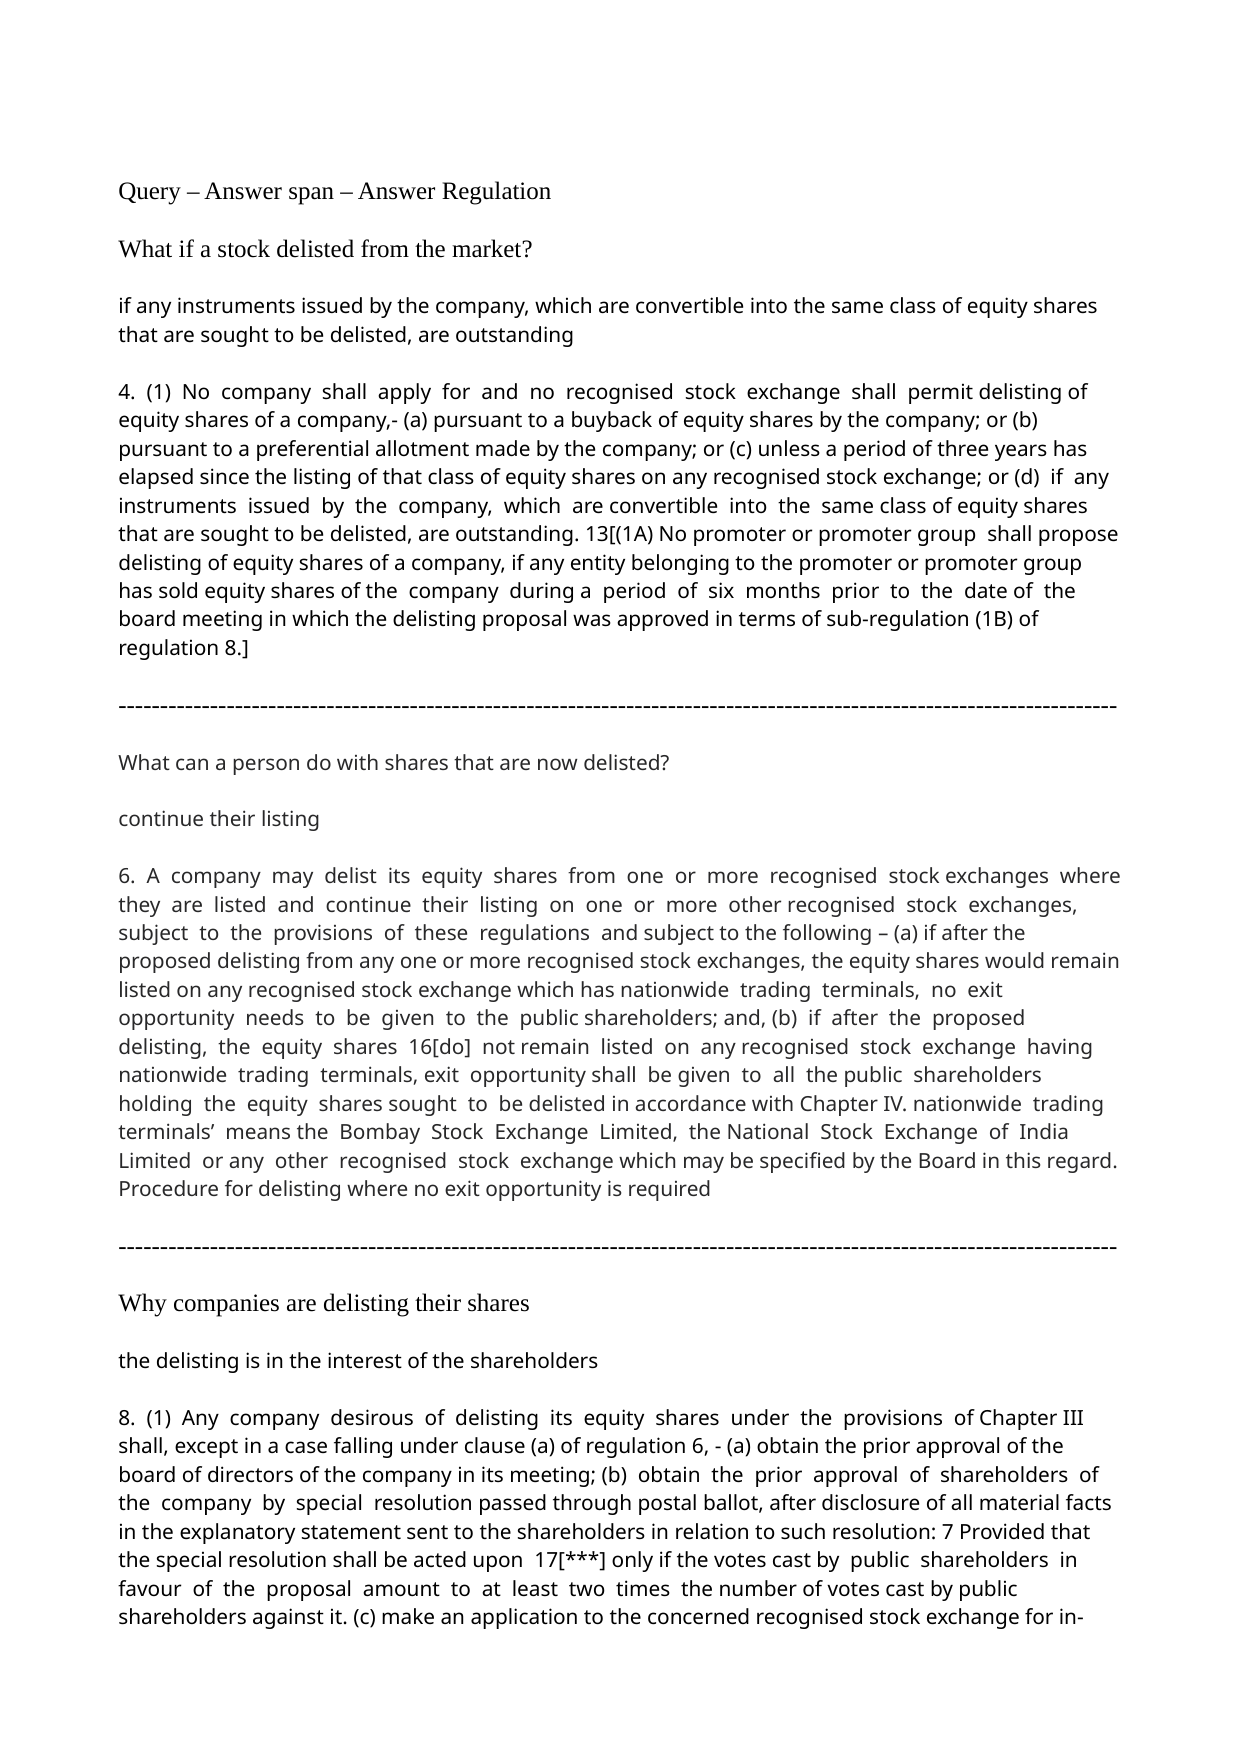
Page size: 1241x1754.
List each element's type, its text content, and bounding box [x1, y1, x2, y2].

text Query – Answer span – Answer Regulation [118, 176, 1122, 205]
text continue their listing [118, 804, 1122, 833]
text 6. A company may delist its equity shares from one or more recognised stock exchanges where they are listed and continue their listing on one or more other recognised stock exchanges, subject to the provisions of these regulations and subject to the following – (a) if after the proposed delisting from any one or more recognised stock exchanges, the equity shares would remain listed on any recognised stock exchange which has nationwide trading terminals, no exit opportunity needs to be given to the public shareholders; and, (b) if after the proposed delisting, the equity shares 16[do] not remain listed on any recognised stock exchange having nationwide trading terminals, exit opportunity shall be given to all the public shareholders holding the equity shares sought to be delisted in accordance with Chapter IV. nationwide trading terminals’ means the Bombay Stock Exchange Limited, the National Stock Exchange of India Limited or any other recognised stock exchange which may be specified by the Board in this regard. Procedure for delisting where no exit opportunity is required [118, 861, 1122, 1203]
text ------------------------------------------------------------------------------------------------------------------------ [118, 690, 1122, 719]
text What if a stock delisted from the market? [118, 234, 1122, 263]
text Why companies are delisting their shares [118, 1288, 1122, 1317]
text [118, 1403, 1122, 1631]
text if any instruments issued by the company, which are convertible into the same class of equity shares that are sought to be delisted, are outstanding [118, 291, 1122, 348]
text the delisting is in the interest of the shareholders [118, 1346, 1122, 1374]
text 4. (1) No company shall apply for and no recognised stock exchange shall permit delisting of equity shares of a company,- (a) pursuant to a buyback of equity shares by the company; or (b) pursuant to a preferential allotment made by the company; or (c) unless a period of three years has elapsed since the listing of that class of equity shares on any recognised stock exchange; or (d) if any instruments issued by the company, which are convertible into the same class of equity shares that are sought to be delisted, are outstanding. 13[(1A) No promoter or promoter group shall propose delisting of equity shares of a company, if any entity belonging to the promoter or promoter group has sold equity shares of the company during a period of six months prior to the date of the board meeting in which the delisting proposal was approved in terms of sub-regulation (1B) of regulation 8.] [118, 377, 1122, 661]
text ------------------------------------------------------------------------------------------------------------------------ [118, 1231, 1122, 1260]
text What can a person do with shares that are now delisted? [118, 748, 1122, 776]
